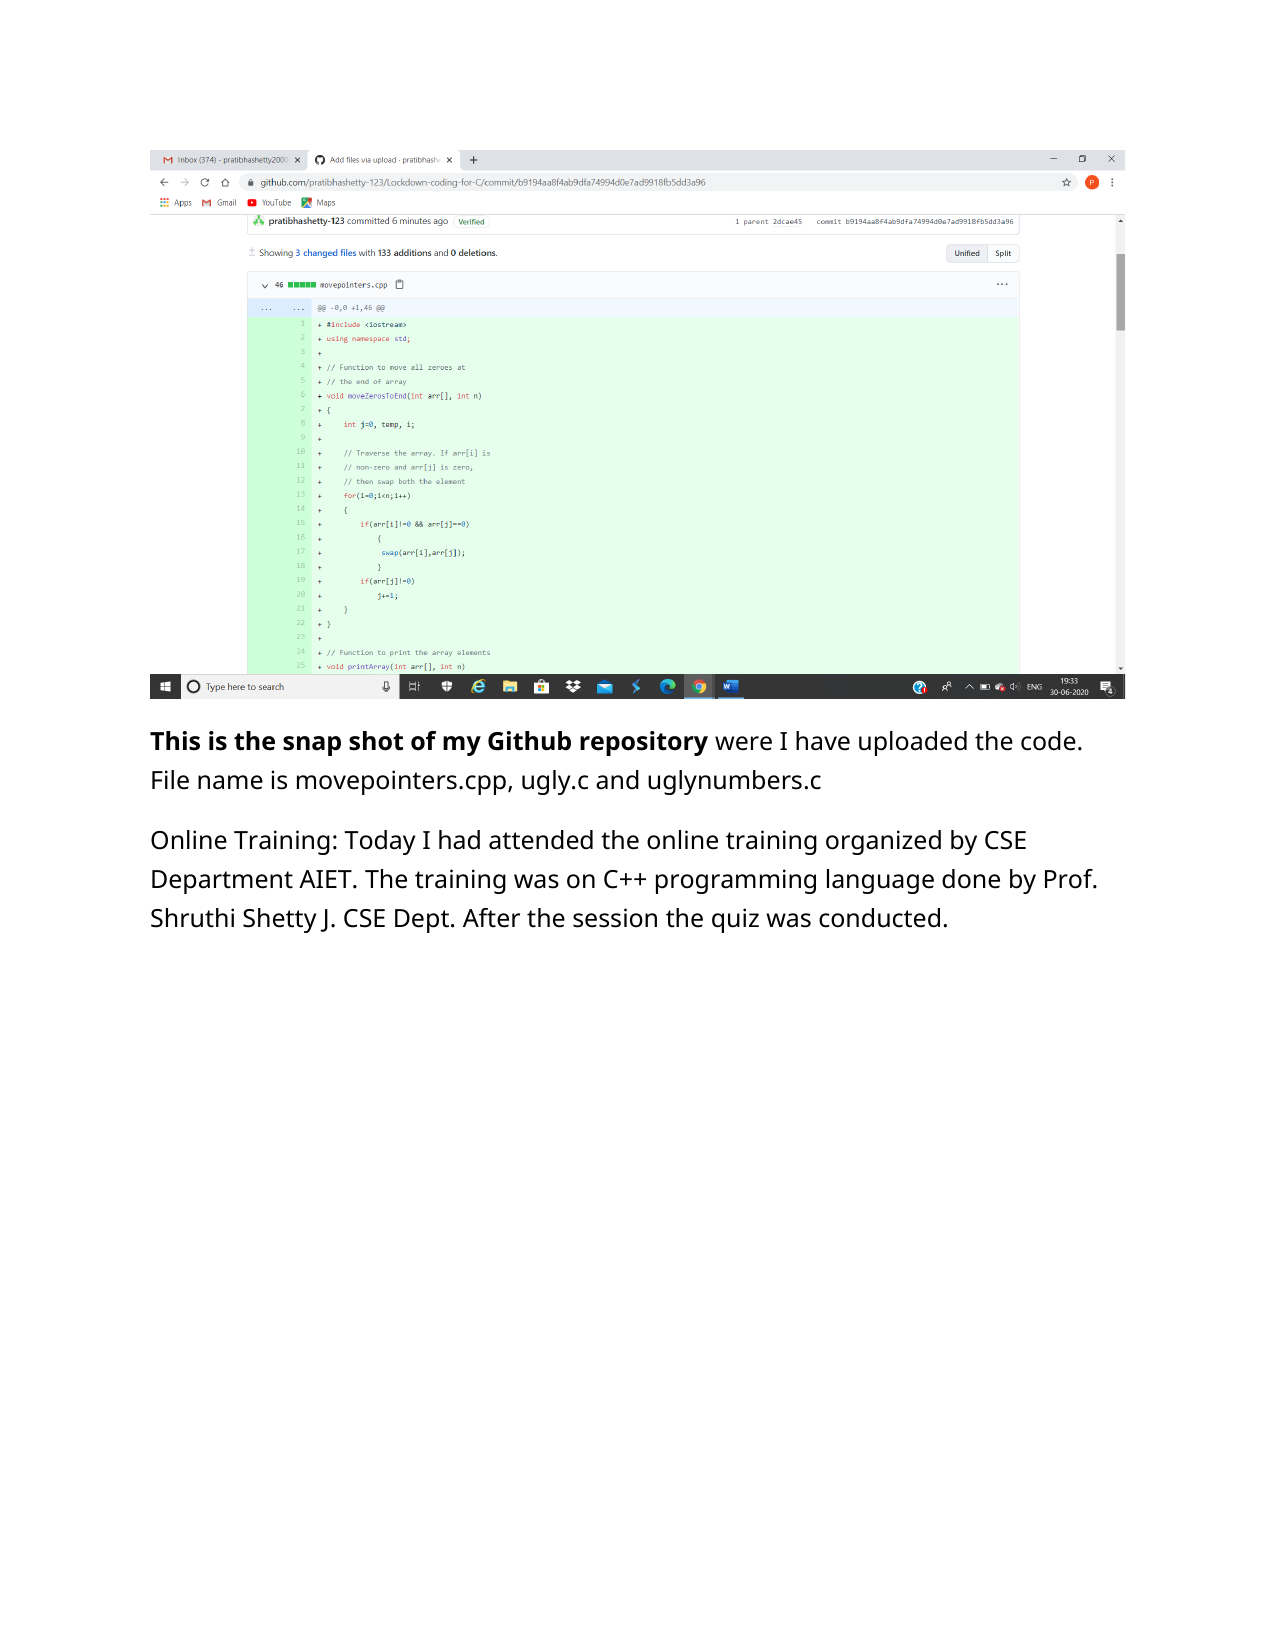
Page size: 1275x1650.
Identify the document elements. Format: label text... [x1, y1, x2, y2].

text This is the snap shot of my Github repository were I have uploaded the code. File name is movepointers.cpp, ugly.c and uglynumbers.c [150, 723, 1125, 797]
picture [150, 150, 1125, 699]
text Online Training: Today I had attended the online training organized by CSE Department AIET. The training was on C++ programming language done by Prof. Shruthi Shetty J. CSE Dept. After the session the quiz was conducted. [150, 823, 1125, 935]
